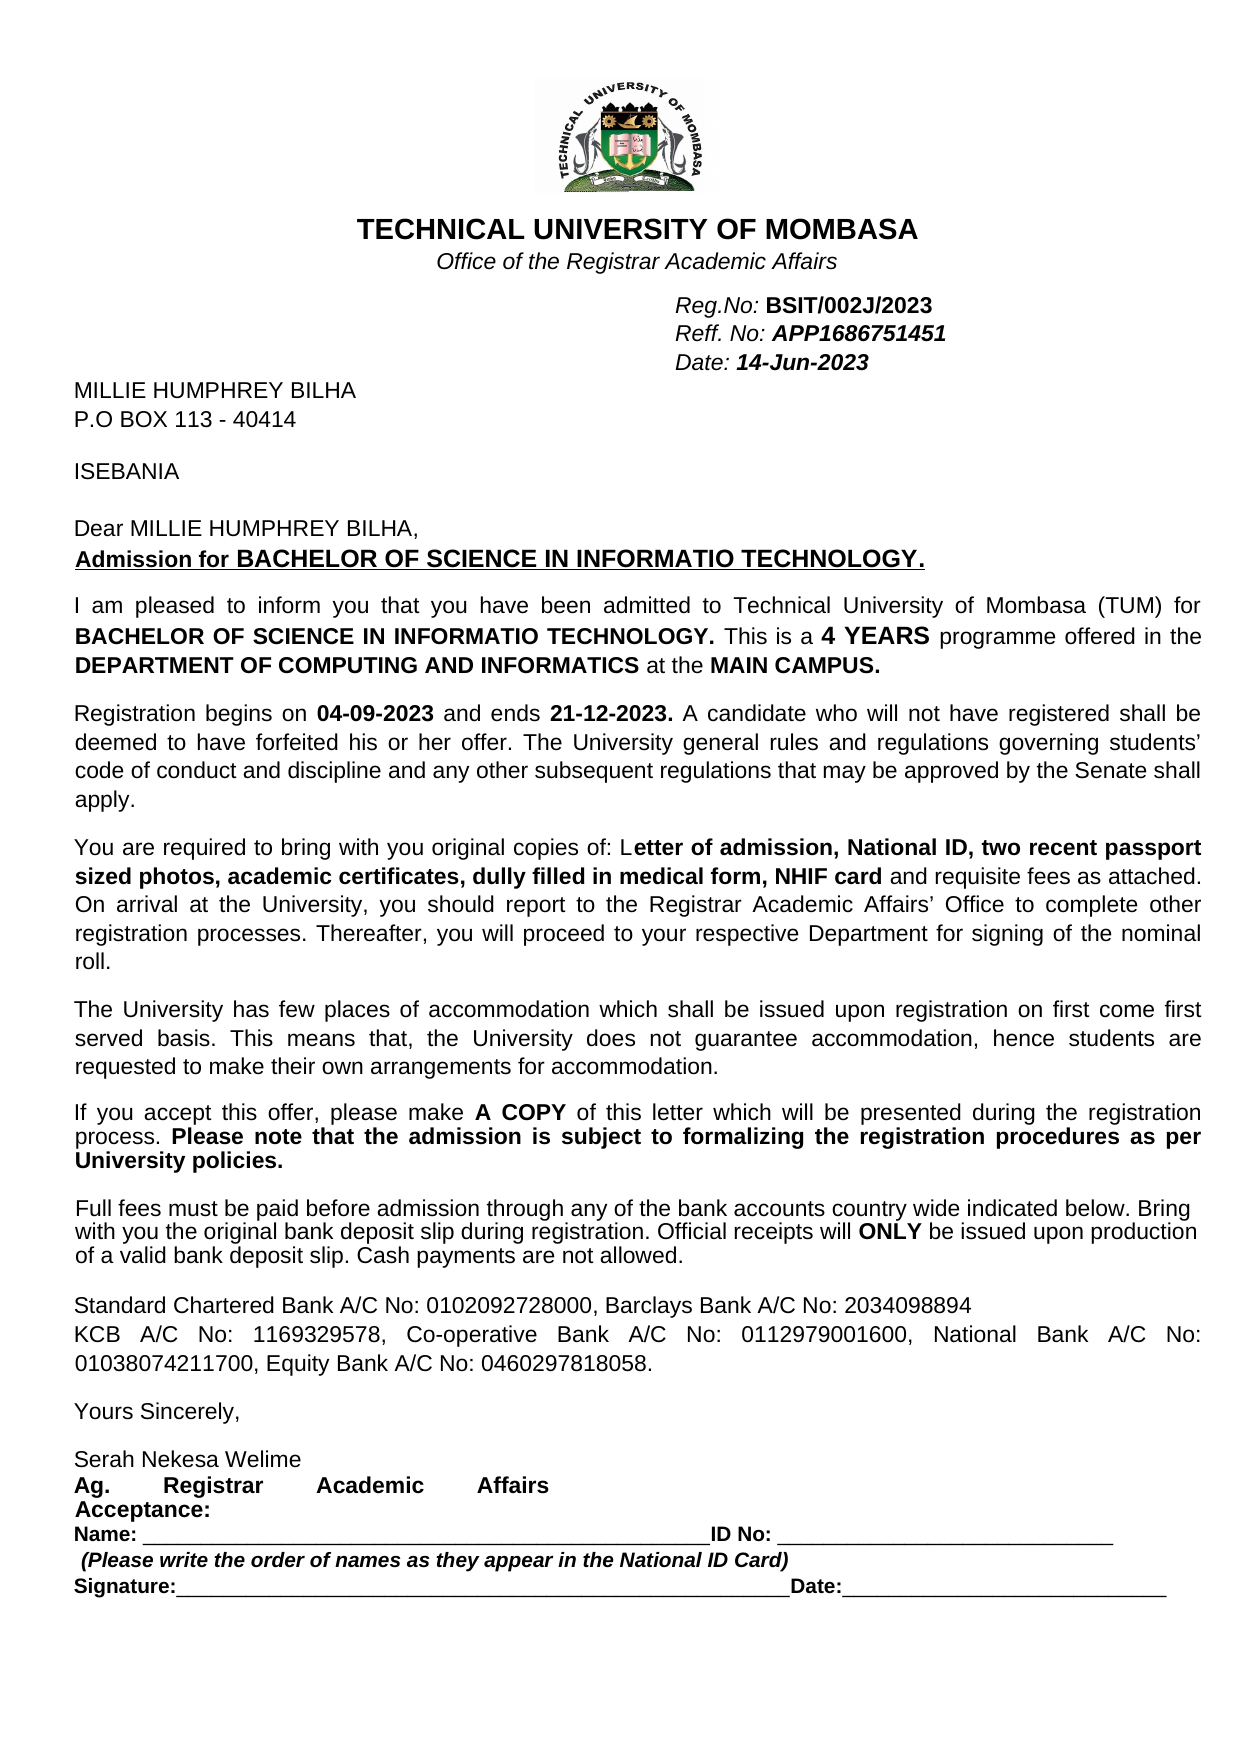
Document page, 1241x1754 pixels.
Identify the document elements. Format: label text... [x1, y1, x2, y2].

text KCB A/C No: 1169329578, Co-operative Bank A/C No: 0112979001600, National Bank A/C No: 01038074211700, Equity Bank A/C No: 0460297818058. [73, 1321, 1202, 1376]
text Reg.No: BSIT/002J/2023 [675, 292, 1208, 318]
text The University has few places of accommodation which shall be issued upon registration on first come first served basis. This means that, the University does not guarantee accommodation, hence students are requested to make their own arrangements for accommodation. [73, 996, 1202, 1080]
text Name: _________________________________________________ID No: _____________________________ [73, 1522, 1208, 1546]
text Full fees must be paid before admission through any of the bank accounts country wide indicated below. Bring with you the original bank deposit slip during registration. Official receipts will ONLY be issued upon production of a valid bank deposit slip. Cash payments are not allowed. [75, 1197, 1208, 1268]
text Ag. Registrar Academic Affairs Acceptance: [73, 1475, 549, 1522]
text I am pleased to inform you that you have been admitted to Technical University of Mombasa (TUM) for BACHELOR OF SCIENCE IN INFORMATIO TECHNOLOGY. This is a 4 YEARS programme offered in the DEPARTMENT OF COMPUTING AND INFORMATICS at the MAIN CAMPUS. [73, 592, 1202, 678]
text Standard Chartered Bank A/C No: 0102092728000, Barclays Bank A/C No: 2034098894 [73, 1292, 1202, 1319]
text Registration begins on 04-09-2023 and ends 21-12-2023. A candidate who will not have registered shall be deemed to have forfeited his or her offer. The University general rules and regulations governing students’ code of conduct and discipline and any other subsequent regulations that may be approved by the Senate shall apply. [73, 700, 1202, 812]
text Reff. No: APP1686751451 [675, 320, 1208, 346]
text TECHNICAL UNIVERSITY OF MOMBASA [75, 212, 1201, 245]
text Serah Nekesa Welime [73, 1446, 1202, 1472]
text Yours Sincerely, [73, 1398, 1202, 1424]
text ISEBANIA [73, 458, 341, 485]
text MILLIE HUMPHREY BILHA [73, 377, 1202, 403]
text P.O BOX 113 - 40414 [73, 406, 341, 432]
text Office of the Registrar Academic Affairs [75, 248, 1201, 274]
picture [534, 78, 722, 193]
text Signature:_____________________________________________________Date:____________________________ [73, 1574, 1208, 1598]
text Date: 14-Jun-2023 [629, 348, 1208, 375]
text Admission for BACHELOR OF SCIENCE IN INFORMATIO TECHNOLOGY. [75, 544, 1208, 573]
text Dear MILLIE HUMPHREY BILHA, [73, 515, 1202, 542]
text You are required to bring with you original copies of: Letter of admission, National ID, two recent passport sized photos, academic certificates, dully filled in medical form, NHIF card and requisite fees as attached. On arrival at the University, you should report to the Registrar Academic Affairs’ Office to complete other registration processes. Thereafter, you will proceed to your respective Department for signing of the nominal roll. [73, 834, 1202, 974]
text (Please write the order of names as they appear in the National ID Card) [75, 1548, 1208, 1572]
text If you accept this offer, please make A COPY of this letter which will be presented during the registration process. Please note that the admission is subject to formalizing the registration procedures as per University policies. [73, 1102, 1202, 1173]
